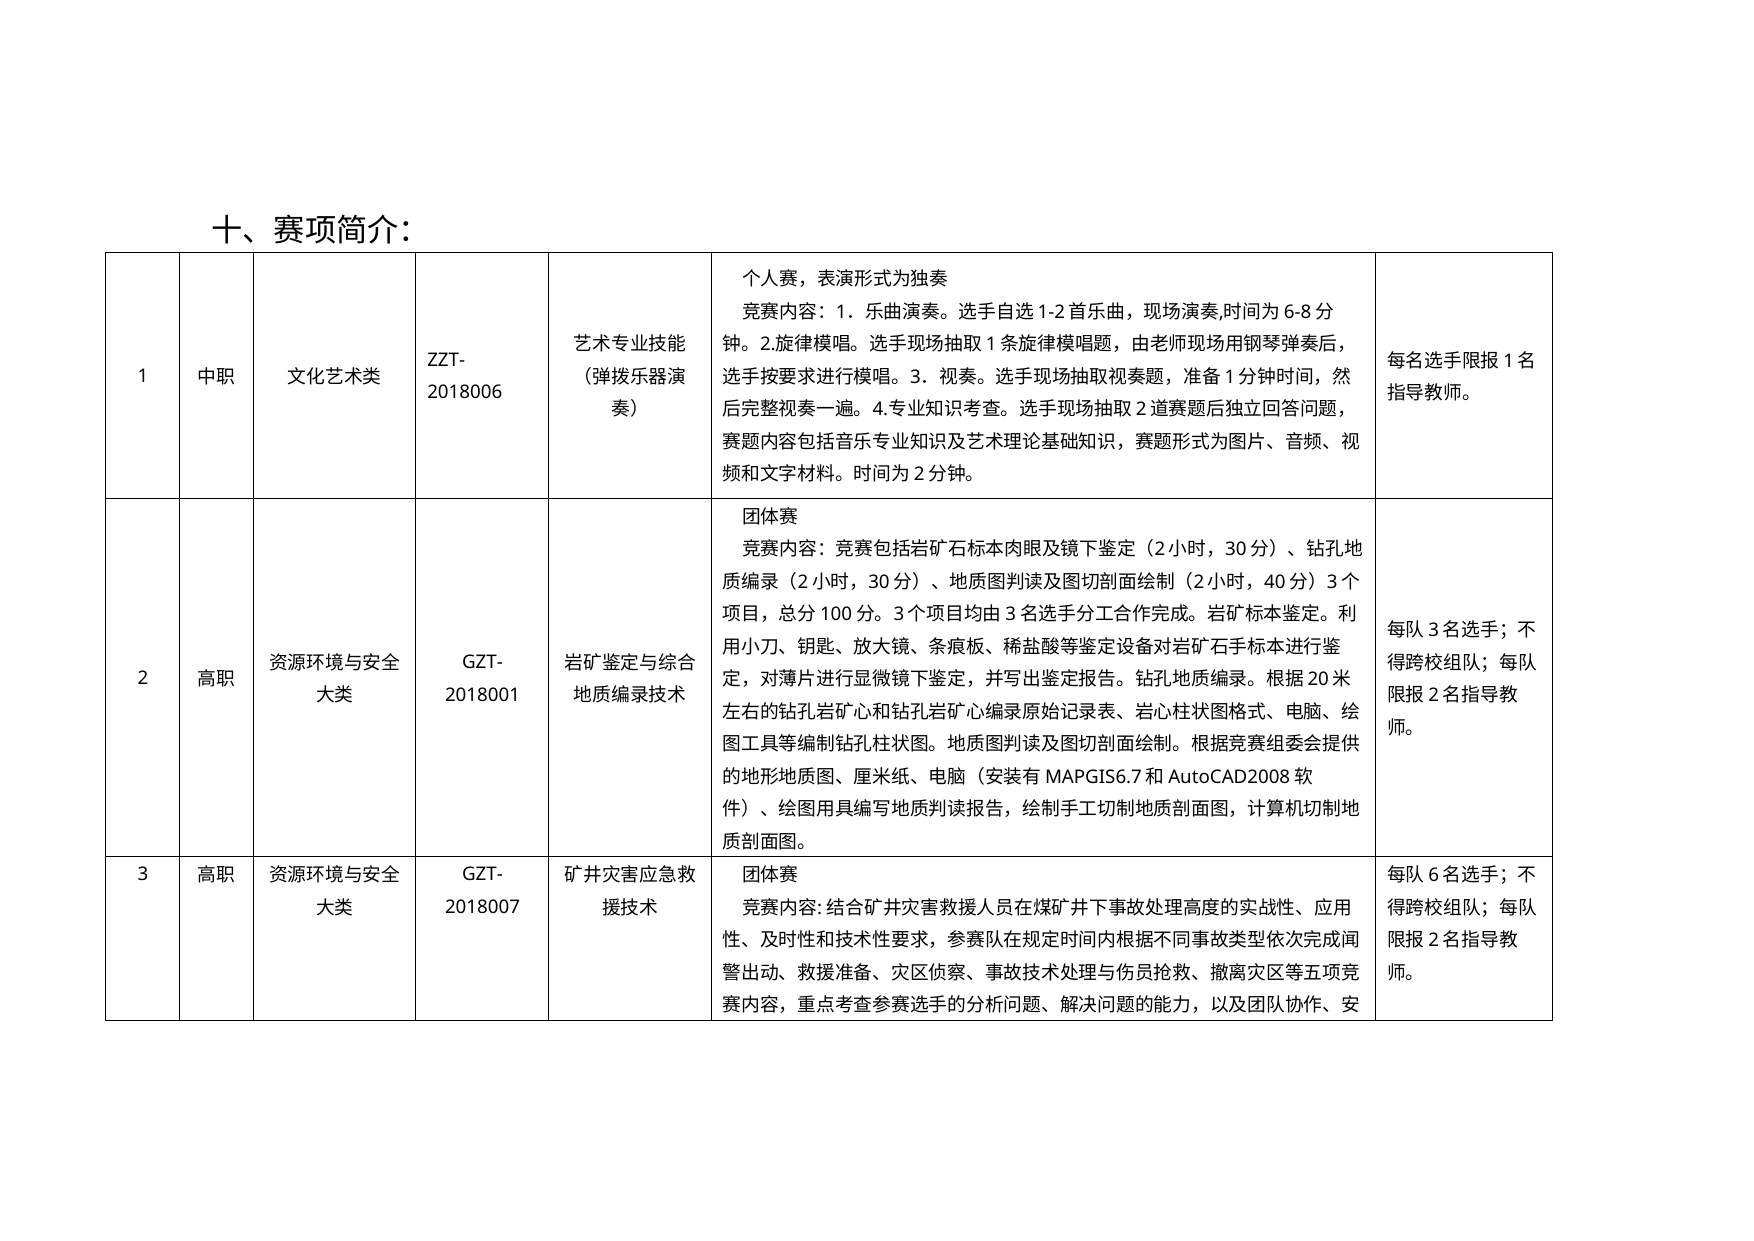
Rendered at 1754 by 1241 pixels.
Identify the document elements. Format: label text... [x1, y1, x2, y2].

table_cell 资源环境与安全大类 [254, 499, 415, 856]
table_header 中职 [180, 253, 253, 498]
table_cell 资源环境与安全大类 [254, 857, 415, 1020]
table_cell 2 [106, 499, 179, 856]
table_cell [712, 857, 1375, 1020]
table_cell 团体赛 竞赛内容：竞赛包括岩矿石标本肉眼及镜下鉴定（2小时，30分）、钻孔地质编录（2小时，30分）、地质图判读及图切剖面绘制（2小时，40分）3个项目，总分100分。3个项目均由3名选手分工合作完成。岩矿标本鉴定。利用小刀、钥匙、放大镜、条痕板、稀盐酸等鉴定设备对岩矿石手标本进行鉴定，对薄片进行显微镜下鉴定，并写出鉴定报告。钻孔地质编录。根据20米左右的钻孔岩矿心和钻孔岩矿心编录原始记录表、岩心柱状图格式、电脑、绘图工具等编制钻孔柱状图。地质图判读及图切剖面绘制。根据竞赛组委会提供的地形地质图、厘米纸、电脑（安装有MAPGIS6.7和AutoCAD2008软件）、绘图用具编写地质判读报告，绘制手工切制地质剖面图，计算机切制地质剖面图。 [712, 499, 1375, 856]
table_cell 岩矿鉴定与综合地质编录技术 [549, 499, 711, 856]
table_cell GZT-2018001 [416, 499, 548, 856]
table_header 1 [106, 253, 179, 498]
table_header 文化艺术类 [254, 253, 415, 498]
table_cell GZT-2018007 [416, 857, 548, 1020]
table_header 艺术专业技能（弹拨乐器演奏） [549, 253, 711, 498]
table_cell 矿井灾害应急救援技术 [549, 857, 711, 1020]
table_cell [1376, 857, 1552, 1020]
text 十、赛项简介： [150, 198, 1604, 252]
table_cell 每队3名选手；不得跨校组队；每队限报2名指导教师。 [1376, 499, 1552, 856]
table_cell 高职 [180, 499, 253, 856]
table_cell 3 [106, 857, 179, 1020]
table_header ZZT-2018006 [416, 253, 548, 498]
table_header 每名选手限报1名指导教师。 [1376, 253, 1552, 498]
table_cell 高职 [180, 857, 253, 1020]
table_header 个人赛，表演形式为独奏 竞赛内容：1．乐曲演奏。选手自选1-2首乐曲，现场演奏,时间为6-8分钟。2.旋律模唱。选手现场抽取1条旋律模唱题，由老师现场用钢琴弹奏后，选手按要求进行模唱。3．视奏。选手现场抽取视奏题，准备1分钟时间，然后完整视奏一遍。4.专业知识考查。选手现场抽取2道赛题后独立回答问题，赛题内容包括音乐专业知识及艺术理论基础知识，赛题形式为图片、音频、视频和文字材料。时间为2分钟。 [712, 253, 1375, 498]
